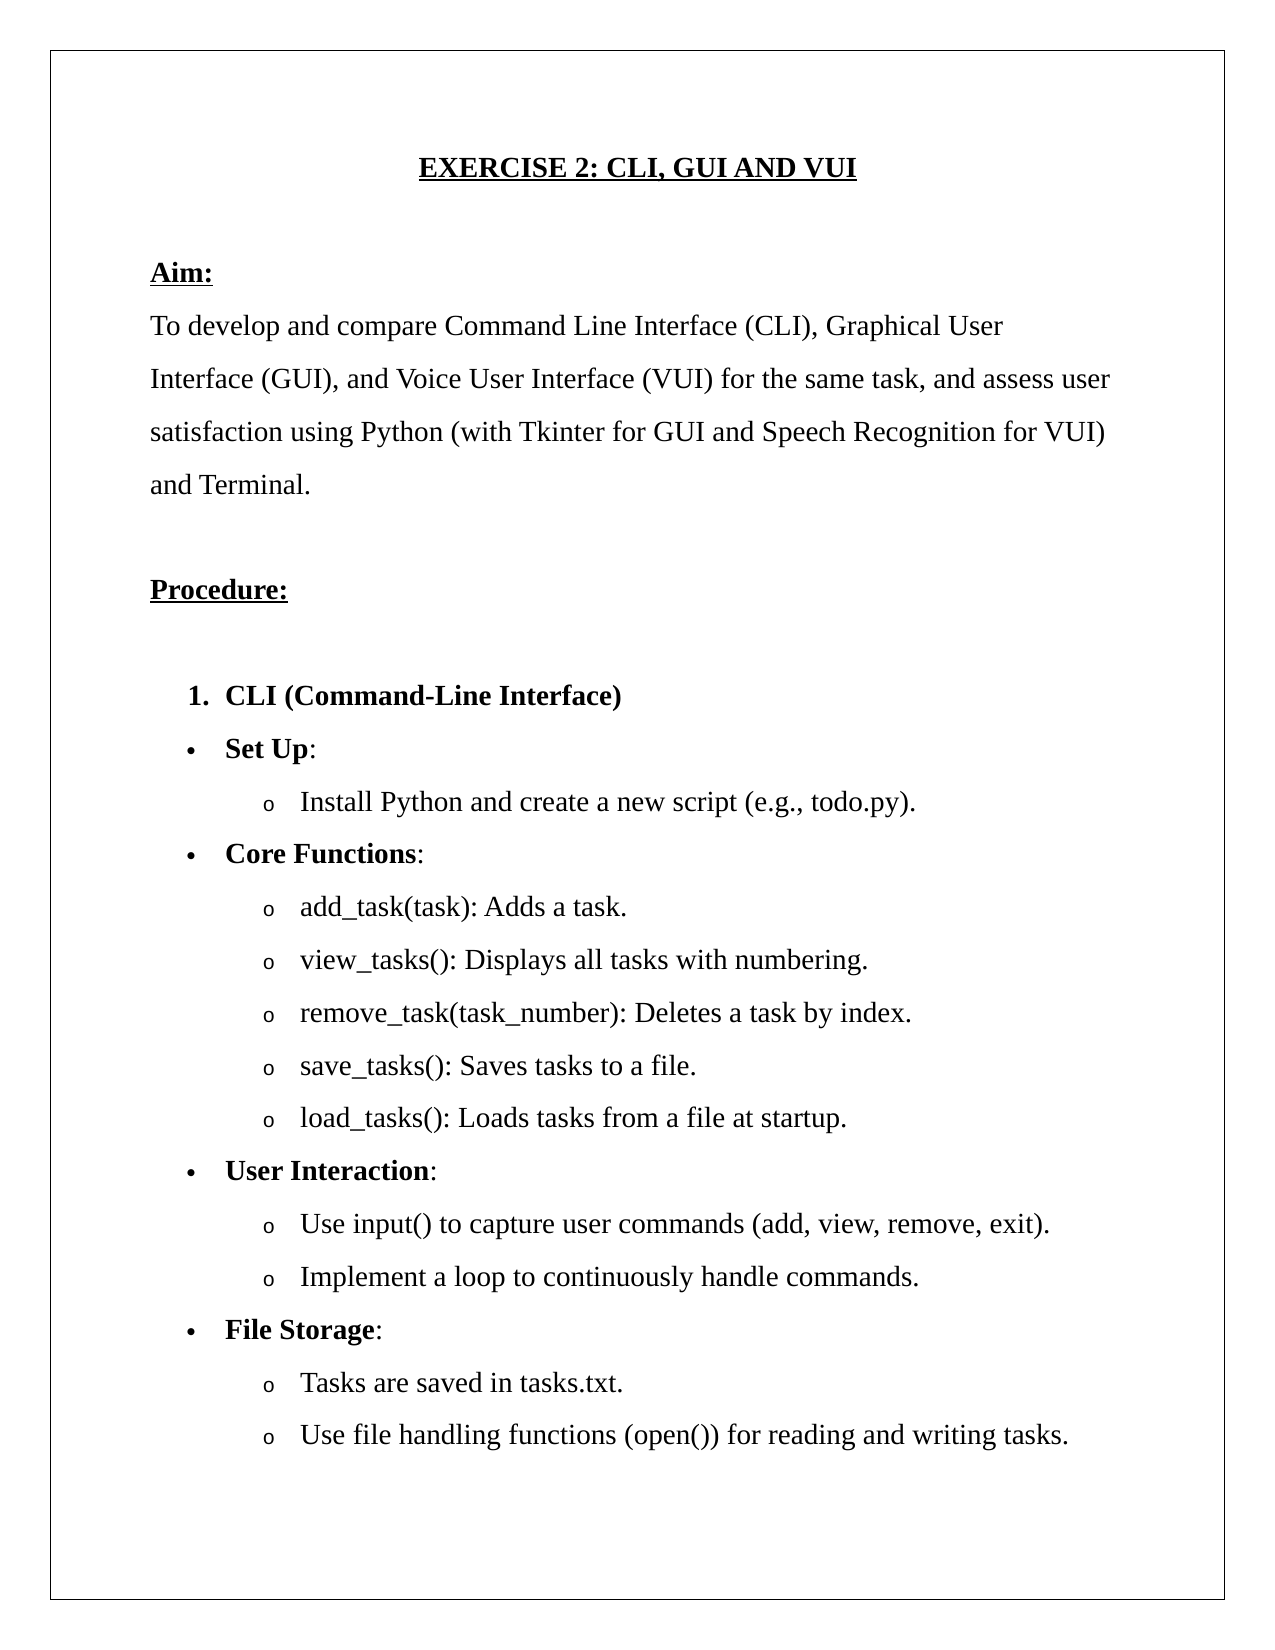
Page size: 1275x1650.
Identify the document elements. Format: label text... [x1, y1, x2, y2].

list CLI (Command-Line Interface) [187, 678, 1125, 712]
text Procedure: [150, 572, 1125, 606]
list Implement a loop to continuously handle commands. [262, 1259, 1125, 1293]
list remove_task(task_number): Deletes a task by index. [262, 995, 1125, 1028]
list User Interaction: [187, 1153, 1125, 1187]
list load_tasks(): Loads tasks from a file at startup. [262, 1101, 1125, 1134]
list Use file handling functions (open()) for reading and writing tasks. [262, 1417, 1125, 1451]
list view_tasks(): Displays all tasks with numbering. [262, 942, 1125, 976]
list add_task(task): Adds a task. [262, 889, 1125, 923]
list Tasks are saved in tasks.txt. [262, 1365, 1125, 1398]
text Aim: [150, 256, 1125, 289]
text satisfaction using Python (with Tkinter for GUI and Speech Recognition for VUI) [150, 414, 1125, 448]
list Core Functions: [187, 837, 1125, 870]
text and Terminal. [150, 467, 1125, 500]
list Install Python and create a new script (e.g., todo.py). [262, 784, 1125, 817]
list File Storage: [187, 1312, 1125, 1345]
list Use input() to capture user commands (add, view, remove, exit). [262, 1206, 1125, 1240]
list Set Up: [187, 731, 1125, 764]
text EXERCISE 2: CLI, GUI AND VUI [150, 150, 1125, 183]
text To develop and compare Command Line Interface (CLI), Graphical User [150, 308, 1125, 342]
list save_tasks(): Saves tasks to a file. [262, 1048, 1125, 1081]
text Interface (GUI), and Voice User Interface (VUI) for the same task, and assess user [150, 361, 1125, 395]
